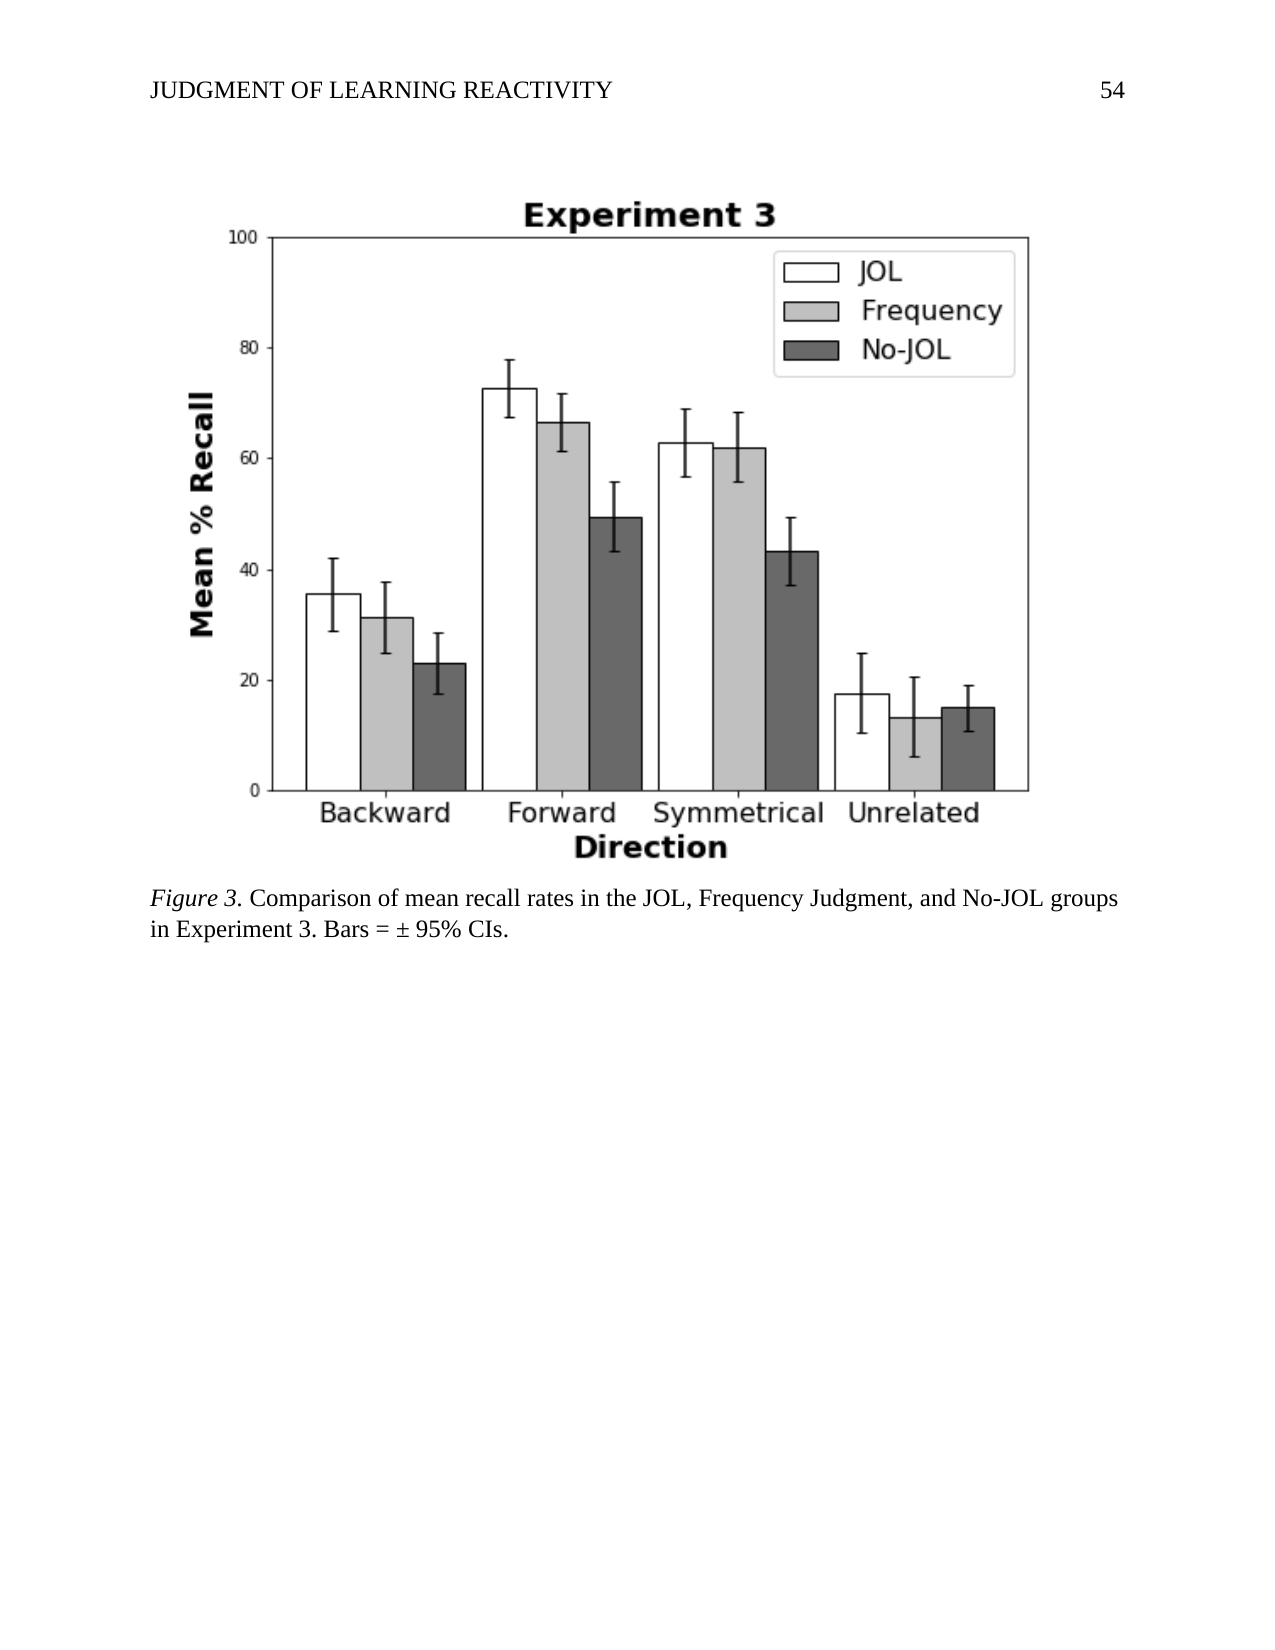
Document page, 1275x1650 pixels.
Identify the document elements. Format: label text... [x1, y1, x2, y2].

text Figure 3. Comparison of mean recall rates in the JOL, Frequency Judgment, and No-JOL groups in Experiment 3. Bars = ± 95% CIs. [150, 882, 1125, 943]
picture [150, 150, 1125, 882]
